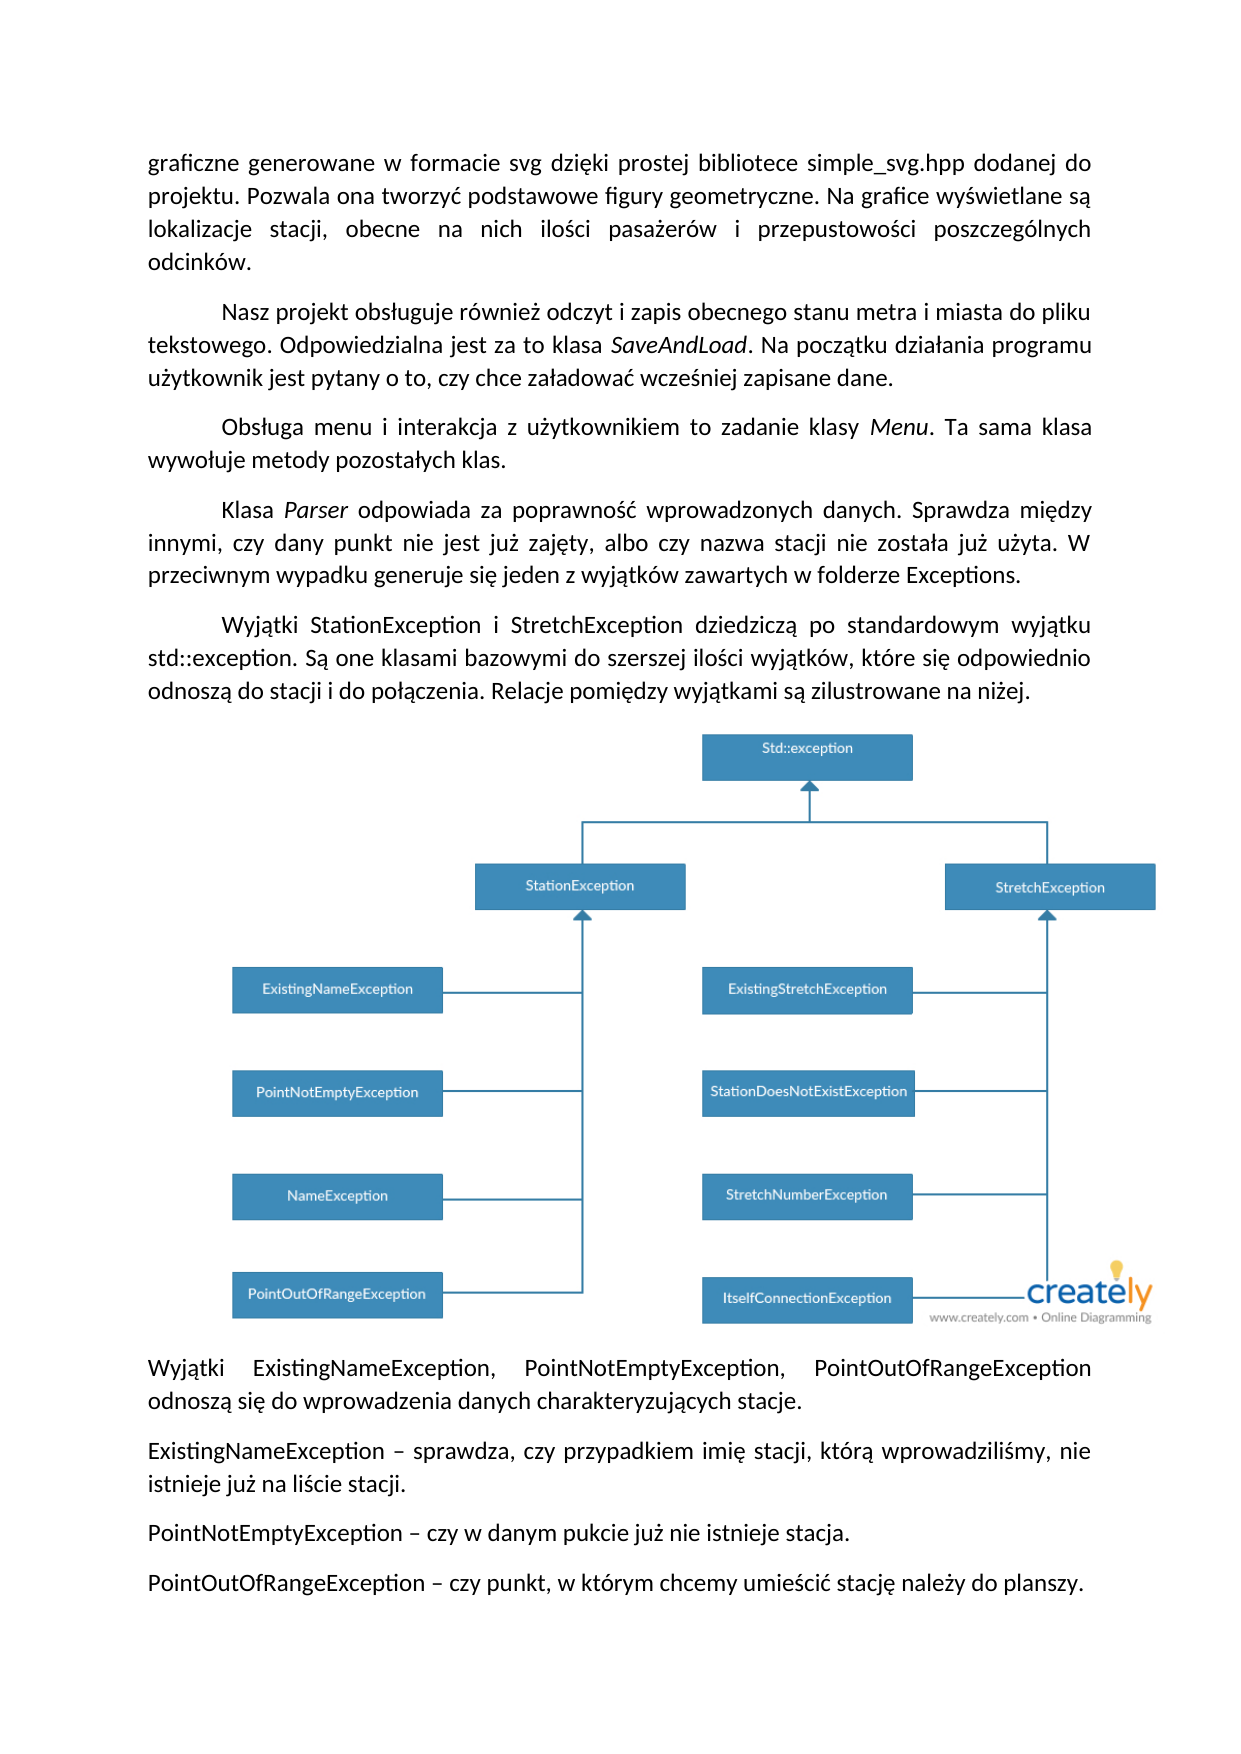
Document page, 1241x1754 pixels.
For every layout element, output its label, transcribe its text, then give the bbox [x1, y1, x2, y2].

text PointOutOfRangeException – czy punkt, w którym chcemy umieścić stację należy do planszy. [148, 1567, 1093, 1597]
text Obsługa menu i interakcja z użytkownikiem to zadanie klasy Menu. Ta sama klasa wywołuje metody pozostałych klas. [148, 411, 1093, 475]
text Nasz projekt obsługuje również odczyt i zapis obecnego stanu metra i miasta do pliku tekstowego. Odpowiedzialna jest za to klasa SaveAndLoad. Na początku działania programu użytkownik jest pytany o to, czy chce załadować wcześniej zapisane dane. [148, 296, 1093, 392]
text PointNotEmptyException – czy w danym pukcie już nie istnieje stacja. [148, 1517, 1093, 1548]
picture [221, 724, 1165, 1334]
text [148, 148, 1093, 277]
text Klasa Parser odpowiada za poprawność wprowadzonych danych. Sprawdza między innymi, czy dany punkt nie jest już zajęty, albo czy nazwa stacji nie została już użyta. W przeciwnym wypadku generuje się jeden z wyjątków zawartych w folderze Exceptions. [148, 494, 1093, 590]
text ExistingNameException – sprawdza, czy przypadkiem imię stacji, którą wprowadziliśmy, nie istnieje już na liście stacji. [148, 1435, 1093, 1498]
text Wyjątki ExistingNameException, PointNotEmptyException, PointOutOfRangeException odnoszą się do wprowadzenia danych charakteryzujących stacje. [148, 1352, 1093, 1416]
text Wyjątki StationException i StretchException dziedziczą po standardowym wyjątku std::exception. Są one klasami bazowymi do szerszej ilości wyjątków, które się odpowiednio odnoszą do stacji i do połączenia. Relacje pomiędzy wyjątkami są zilustrowane na niżej. [148, 609, 1093, 706]
